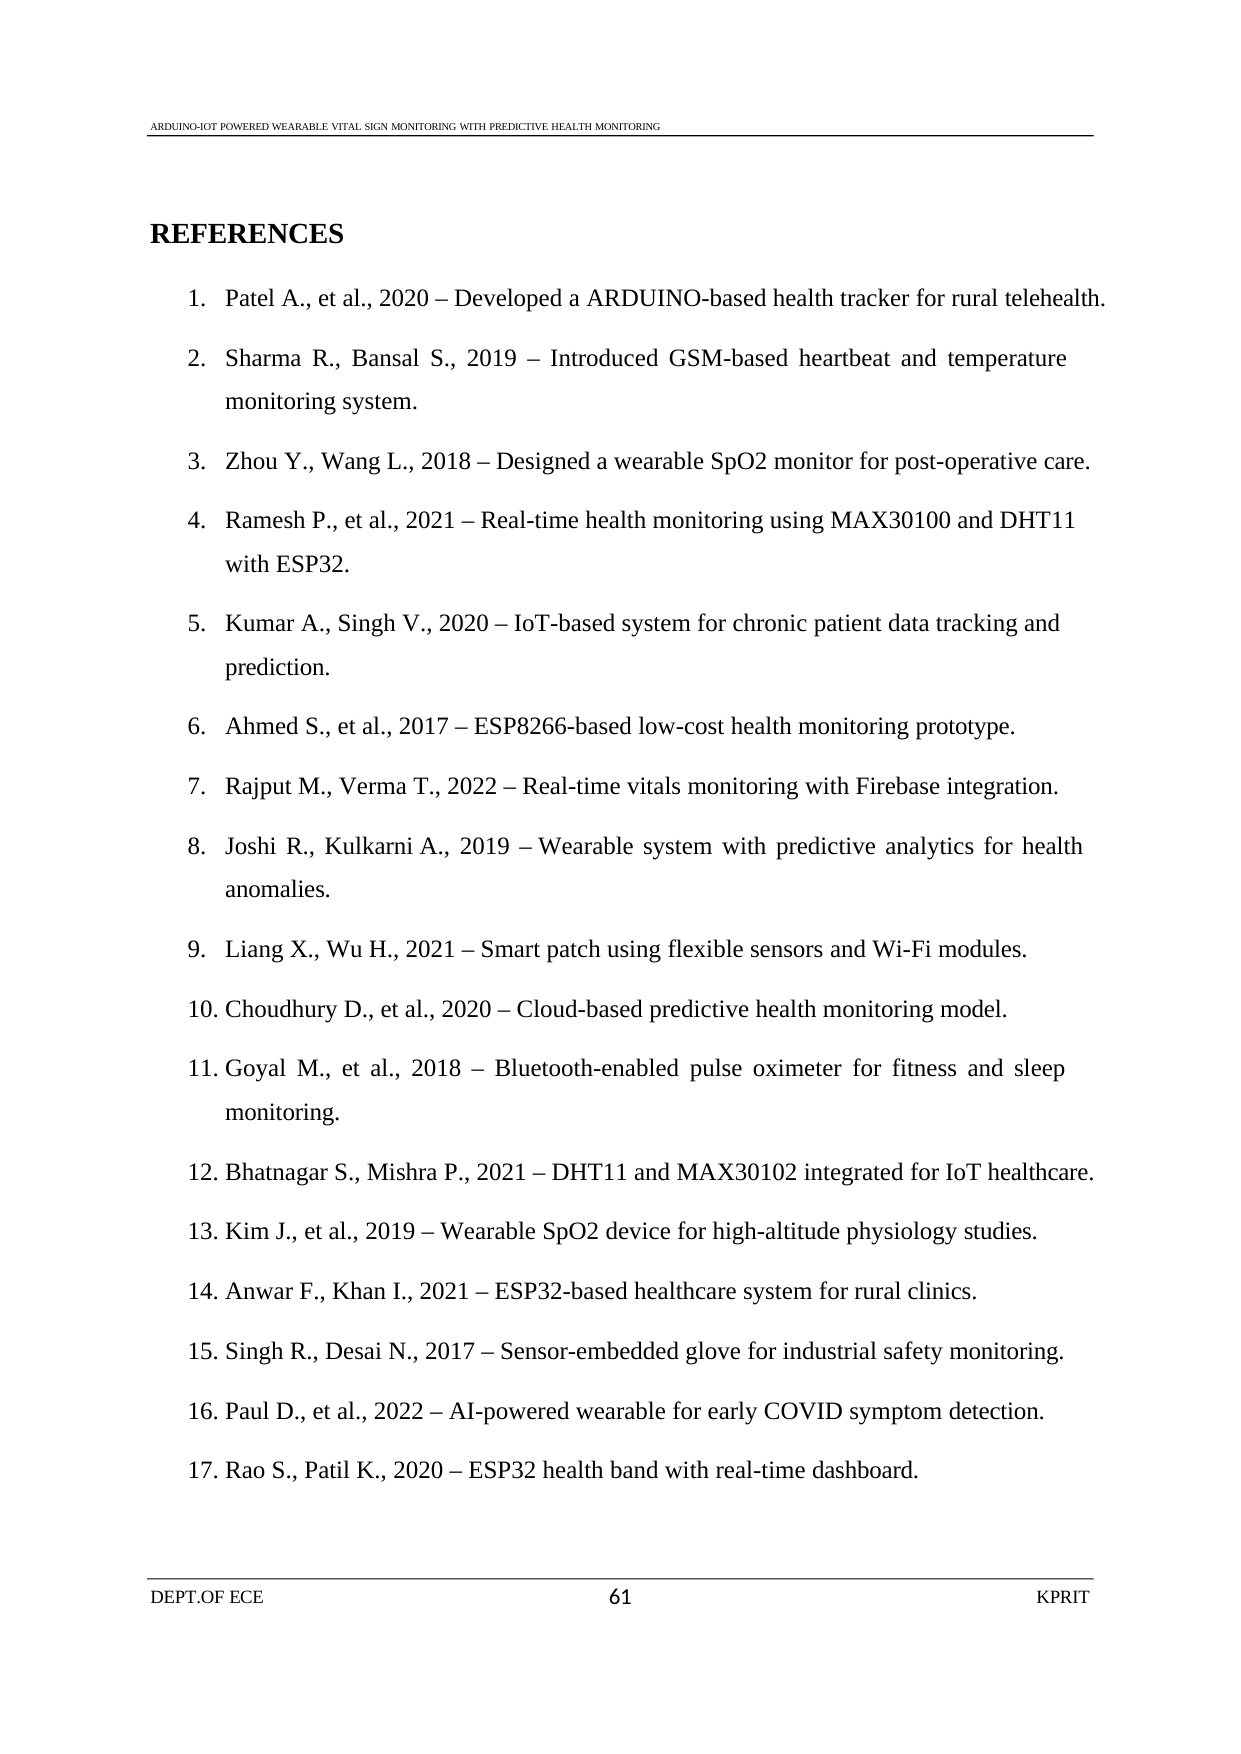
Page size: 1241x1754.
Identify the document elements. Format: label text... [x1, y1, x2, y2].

list Sharma R., Bansal S., 2019 – Introduced GSM-based heartbeat and temperature monitoring system. [187, 343, 1091, 415]
list Singh R., Desai N., 2017 – Sensor-embedded glove for industrial safety monitoring. [187, 1336, 1196, 1364]
list Anwar F., Khan I., 2021 – ESP32-based healthcare system for rural clinics. [187, 1276, 1196, 1305]
list Choudhury D., et al., 2020 – Cloud-based predictive health monitoring model. [187, 994, 1196, 1022]
list Joshi R., Kulkarni A., 2019 – Wearable system with predictive analytics for health anomalies. [187, 831, 1090, 903]
list Rao S., Patil K., 2020 – ESP32 health band with real-time dashboard. [187, 1456, 1196, 1484]
list Kim J., et al., 2019 – Wearable SpO2 device for high-altitude physiology studies. [187, 1216, 1196, 1245]
list Ahmed S., et al., 2017 – ESP8266-based low-cost health monitoring prototype. [187, 711, 1196, 740]
list Patel A., et al., 2020 – Developed a ARDUINO-based health tracker for rural telehealth. [187, 283, 1196, 312]
list Goyal M., et al., 2018 – Bluetooth-enabled pulse oximeter for fitness and sleep monitoring. [187, 1053, 1090, 1125]
list Liang X., Wu H., 2021 – Smart patch using flexible sensors and Wi-Fi modules. [187, 934, 1196, 963]
list Paul D., et al., 2022 – AI-powered wearable for early COVID symptom detection. [187, 1396, 1196, 1424]
subtitle REFERENCES [150, 216, 1196, 250]
list Ramesh P., et al., 2021 – Real-time health monitoring using MAX30100 and DHT11 with ESP32. [187, 506, 1090, 577]
list Bhatnagar S., Mishra P., 2021 – DHT11 and MAX30102 integrated for IoT healthcare. [187, 1157, 1196, 1185]
list Kumar A., Singh V., 2020 – IoT-based system for chronic patient data tracking and prediction. [187, 608, 1090, 680]
list Rajput M., Verma T., 2022 – Real-time vitals monitoring with Firebase integration. [187, 771, 1196, 800]
list Zhou Y., Wang L., 2018 – Designed a wearable SpO2 monitor for post-operative care. [187, 446, 1196, 474]
